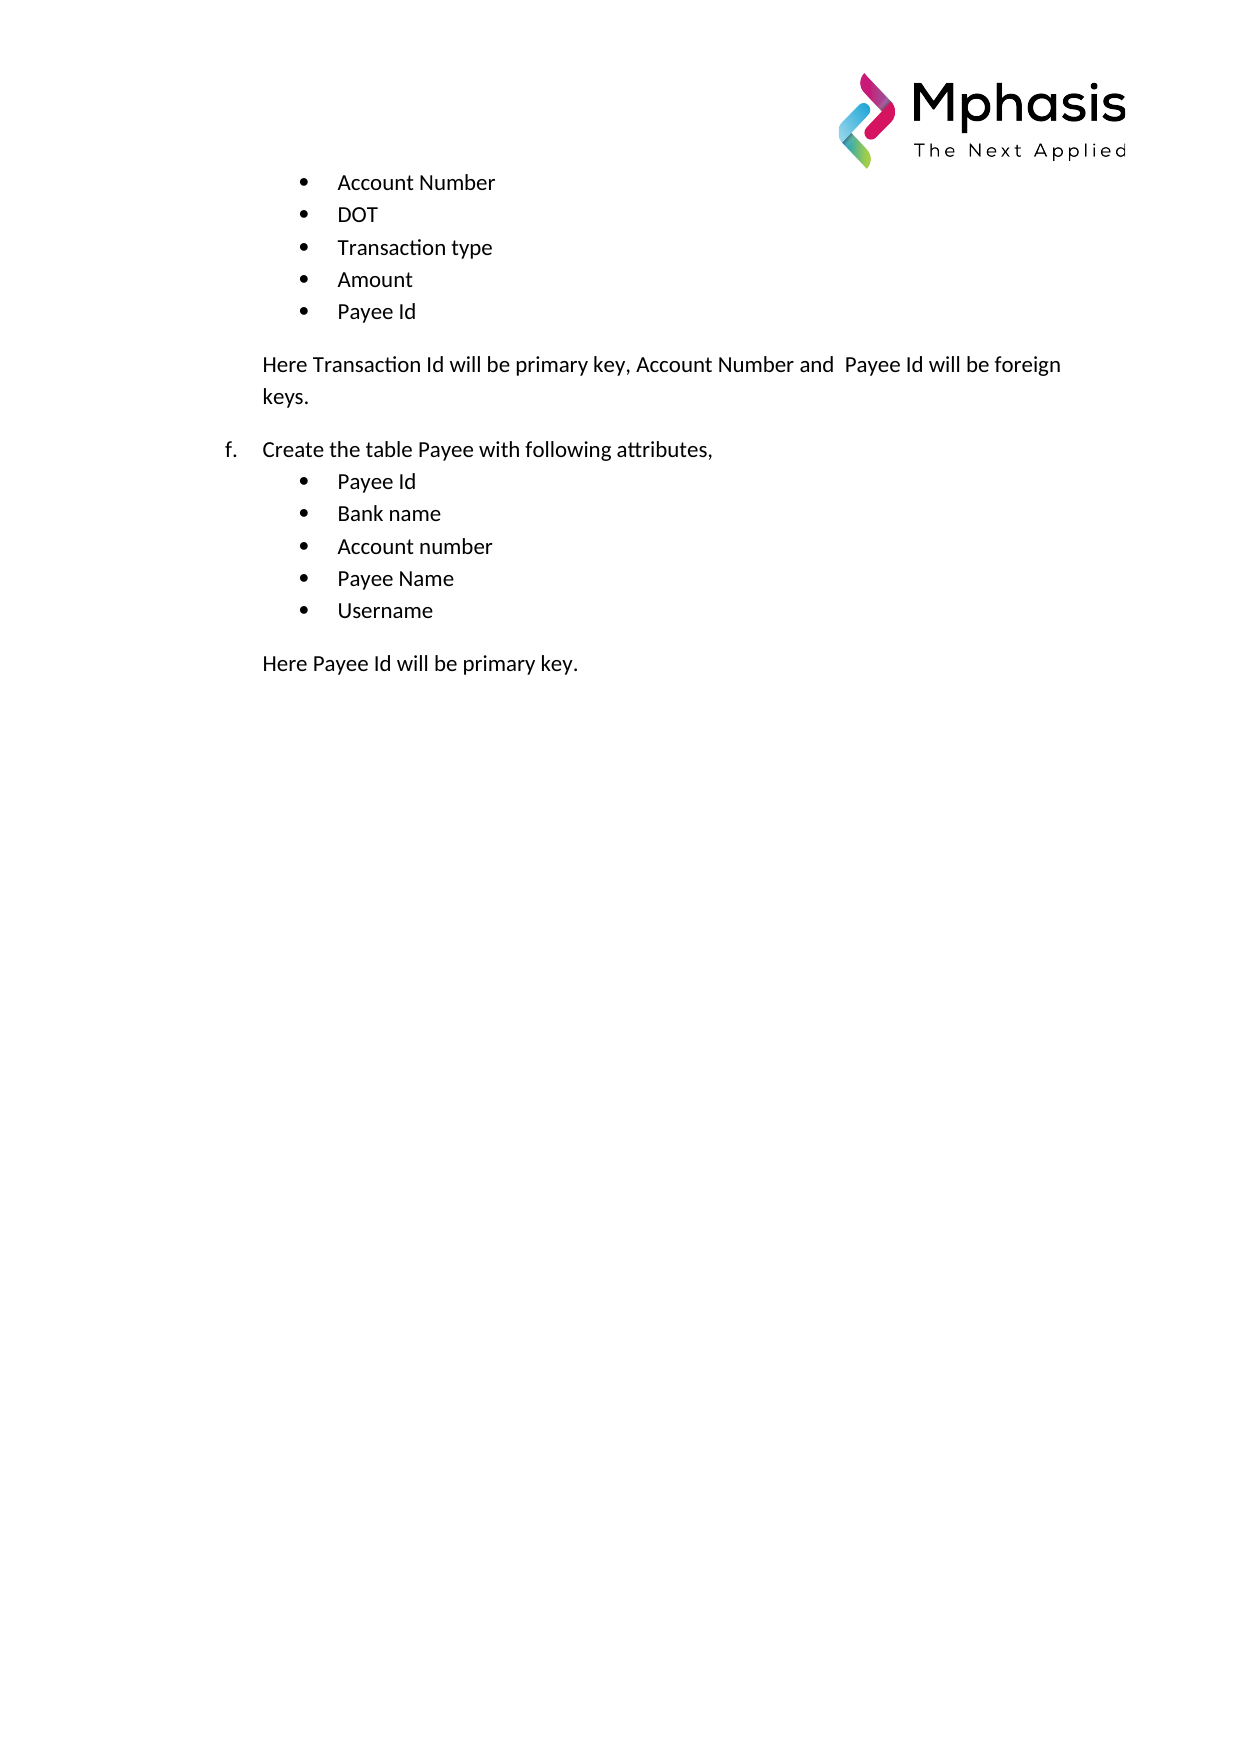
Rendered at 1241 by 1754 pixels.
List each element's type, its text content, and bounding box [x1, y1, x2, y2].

list Payee Id [300, 297, 1090, 325]
list Account number [300, 532, 1090, 560]
list Transaction type [300, 233, 1090, 261]
list Payee Name [300, 564, 1090, 592]
list Username [300, 596, 1090, 624]
text Here Transaction Id will be primary key, Account Number and Payee Id will be foreign keys. [262, 350, 1090, 410]
list Payee Id [300, 467, 1090, 495]
picture [838, 73, 1125, 169]
list Amount [300, 265, 1090, 293]
text Here Payee Id will be primary key. [262, 649, 1090, 677]
list Bank name [300, 499, 1090, 528]
list DOT [300, 200, 1090, 228]
list Account Number [300, 168, 1090, 196]
list Create the table Payee with following attributes, [225, 435, 1090, 463]
